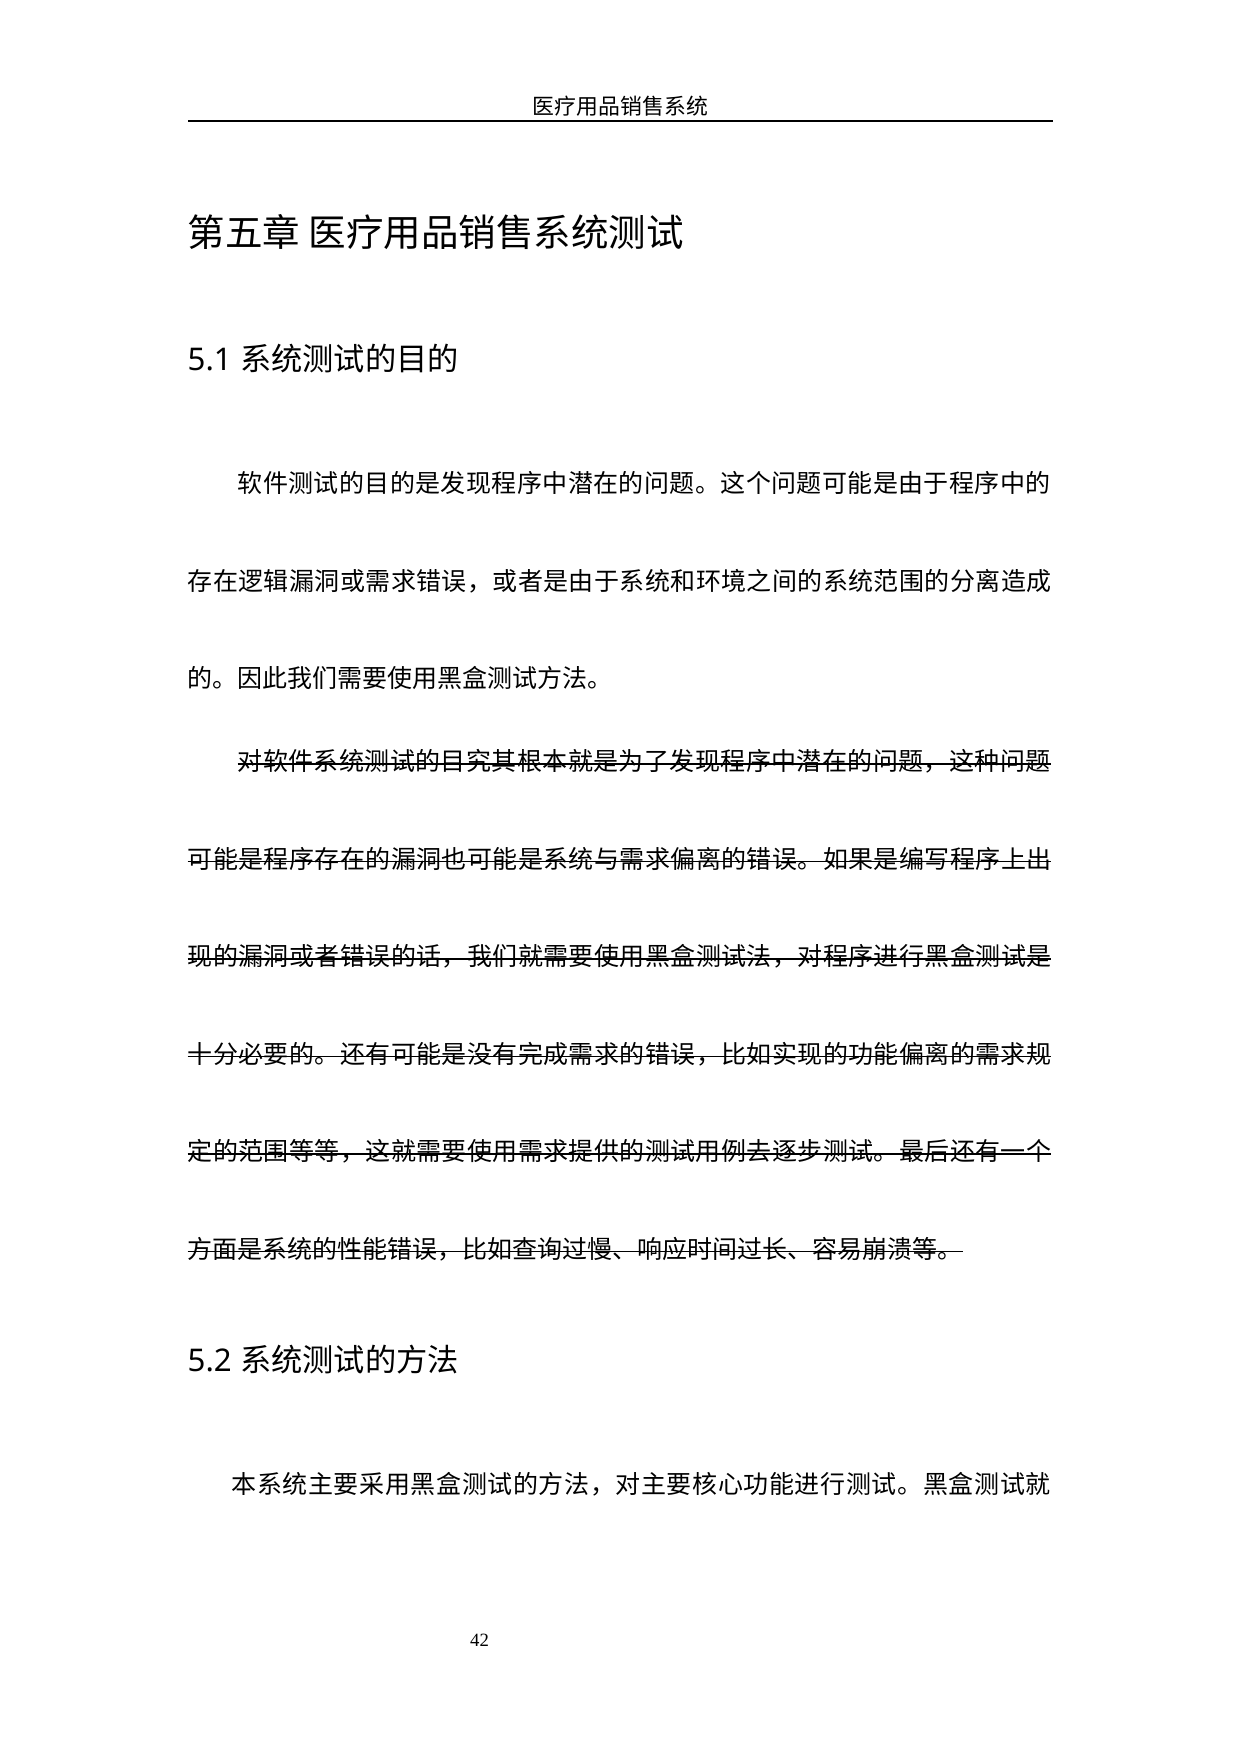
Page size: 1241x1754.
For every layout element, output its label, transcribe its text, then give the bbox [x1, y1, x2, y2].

text 对软件系统测试的目究其根本就是为了发现程序中潜在的问题，这种问题可能是程序存在的漏洞也可能是系统与需求偏离的错误。如果是编写程序上出现的漏洞或者错误的话，我们就需要使用黑盒测试法，对程序进行黑盒测试是十分必要的。还有可能是没有完成需求的错误，比如实现的功能偏离的需求规定的范围等等，这就需要使用需求提供的测试用例去逐步测试。最后还有一个方面是系统的性能错误，比如查询过慢、响应时间过长、容易崩溃等。 [187, 727, 1053, 1280]
text 软件测试的目的是发现程序中潜在的问题。这个问题可能是由于程序中的存在逻辑漏洞或需求错误，或者是由于系统和环境之间的系统范围的分离造成的。因此我们需要使用黑盒测试方法。 [187, 449, 1053, 709]
subtitle 第五章 医疗用品销售系统测试 [187, 197, 1053, 262]
subtitle 5.1 系统测试的目的 [187, 324, 1053, 389]
subtitle 5.2 系统测试的方法 [187, 1325, 1053, 1390]
